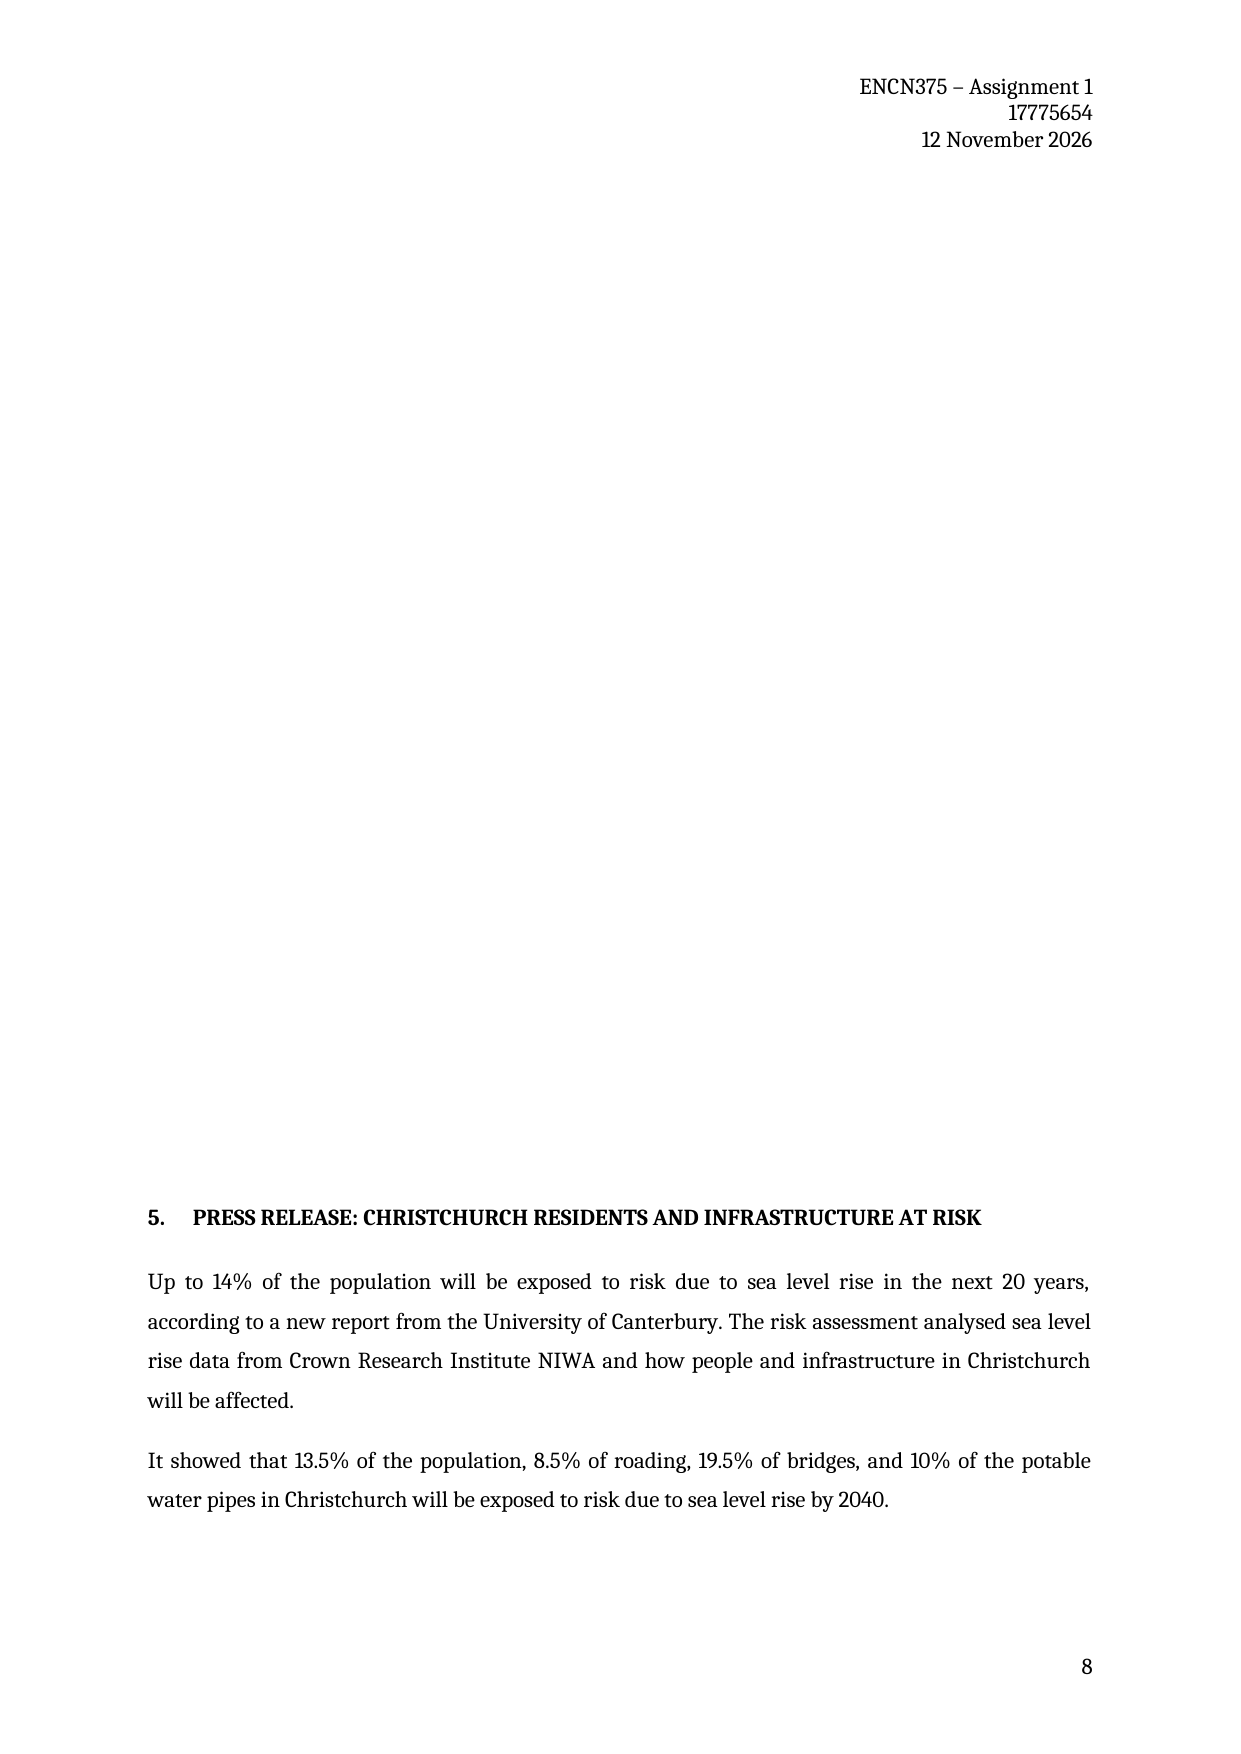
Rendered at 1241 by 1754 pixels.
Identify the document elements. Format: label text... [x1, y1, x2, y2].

text Up to 14% of the population will be exposed to risk due to sea level rise in the next 20 years, according to a new report from the University of Canterbury. The risk assessment analysed sea level rise data from Crown Research Institute NIWA and how people and infrastructure in Christchurch will be affected. [148, 1269, 1092, 1414]
text It showed that 13.5% of the population, 8.5% of roading, 19.5% of bridges, and 10% of the potable water pipes in Christchurch will be exposed to risk due to sea level rise by 2040. [148, 1448, 1092, 1514]
subtitle press Release: CHristchurch Residents and Infrastructure at Risk [148, 1204, 1092, 1231]
